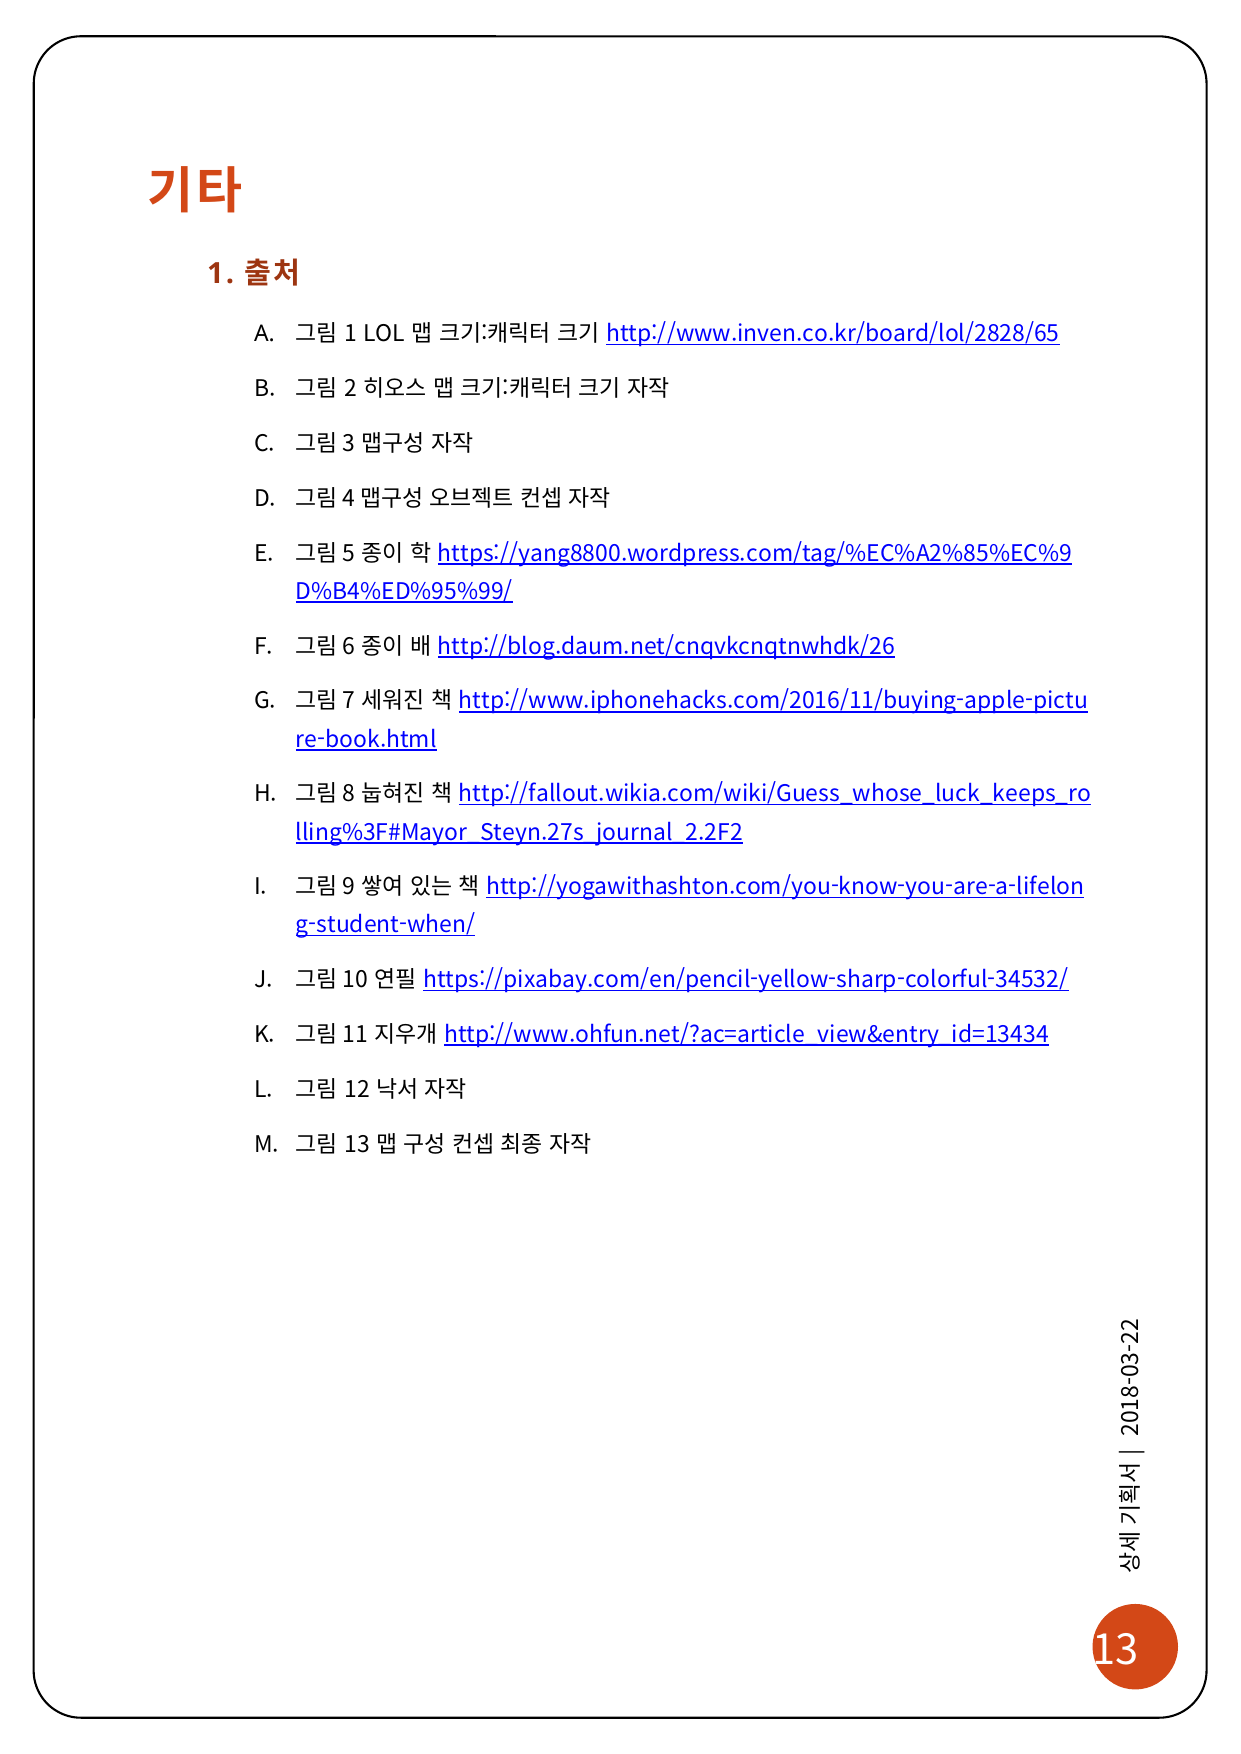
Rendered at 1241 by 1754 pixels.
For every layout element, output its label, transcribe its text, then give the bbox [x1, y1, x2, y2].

list 그림9 쌓여 있는 책 http://yogawithashton.com/you-know-you-are-a-lifelong-student-when/ [254, 868, 1092, 939]
list 출처 [207, 250, 1092, 292]
text 기타 [148, 150, 1092, 222]
list 그림11 지우개 http://www.ohfun.net/?ac=article_view&entry_id=13434 [254, 1016, 1092, 1049]
list 그림 2 히오스 맵 크기:캐릭터 크기 자작 [254, 370, 1092, 403]
list 그림7 세워진 책 http://www.iphonehacks.com/2016/11/buying-apple-picture-book.html [254, 682, 1092, 754]
list 그림 1 LOL 맵 크기:캐릭터 크기 http://www.inven.co.kr/board/lol/2828/65 [254, 315, 1092, 349]
list 그림 12 낙서 자작 [254, 1071, 1092, 1104]
list 그림10 연필 https://pixabay.com/en/pencil-yellow-sharp-colorful-34532/ [254, 961, 1092, 994]
list 그림 13 맵 구성 컨셉 최종 자작 [254, 1126, 1092, 1159]
list 그림6 종이 배 http://blog.daum.net/cnqvkcnqtnwhdk/26 [254, 628, 1092, 661]
list 그림4맵구성 오브젝트 컨셉 자작 [254, 480, 1092, 513]
list 그림5 종이 학 https://yang8800.wordpress.com/tag/%EC%A2%85%EC%9D%B4%ED%95%99/ [254, 535, 1092, 606]
list 그림3 맵구성 자작 [254, 425, 1092, 458]
list 그림8 눕혀진 책 http://fallout.wikia.com/wiki/Guess_whose_luck_keeps_rolling%3F#Mayor_Steyn.27s_journal_2.2F2 [254, 775, 1092, 847]
